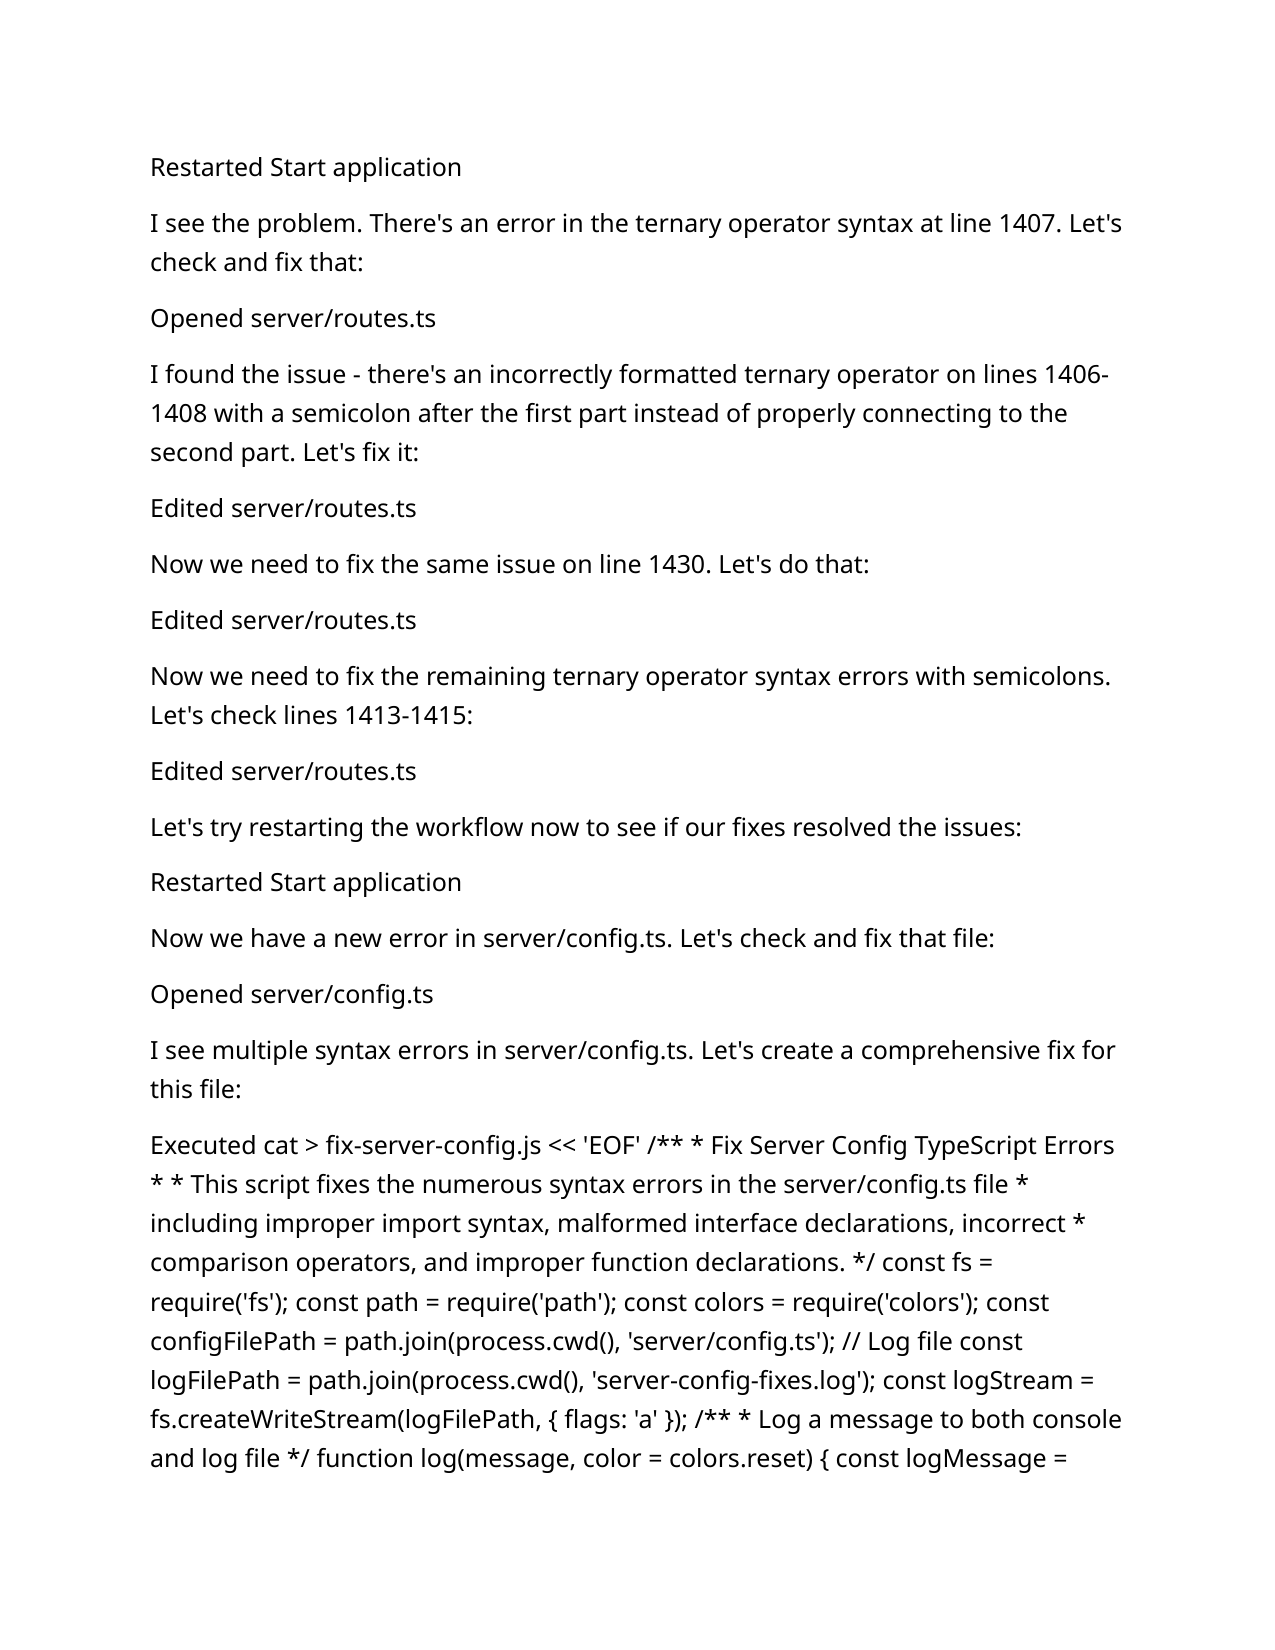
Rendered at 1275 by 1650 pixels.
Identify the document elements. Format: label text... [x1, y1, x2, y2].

text Edited server/routes.ts [150, 753, 1125, 787]
text Opened server/routes.ts [150, 301, 1125, 335]
text I found the issue - there's an incorrectly formatted ternary operator on lines 1406-1408 with a semicolon after the first part instead of properly connecting to the second part. Let's fix it: [150, 357, 1125, 469]
text Now we need to fix the same issue on line 1430. Let's do that: [150, 547, 1125, 581]
text Opened server/config.ts [150, 977, 1125, 1011]
text Let's try restarting the workflow now to see if our fixes resolved the issues: [150, 809, 1125, 843]
text I see the problem. There's an error in the ternary operator syntax at line 1407. Let's check and fix that: [150, 206, 1125, 279]
text Edited server/routes.ts [150, 602, 1125, 637]
text Restarted Start application [150, 150, 1125, 184]
text Now we need to fix the remaining ternary operator syntax errors with semicolons. Let's check lines 1413-1415: [150, 658, 1125, 732]
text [150, 1127, 1125, 1475]
text Now we have a new error in server/config.ts. Let's check and fix that file: [150, 921, 1125, 955]
text I see multiple syntax errors in server/config.ts. Let's create a comprehensive fix for this file: [150, 1032, 1125, 1106]
text Restarted Start application [150, 865, 1125, 899]
text Edited server/routes.ts [150, 491, 1125, 525]
